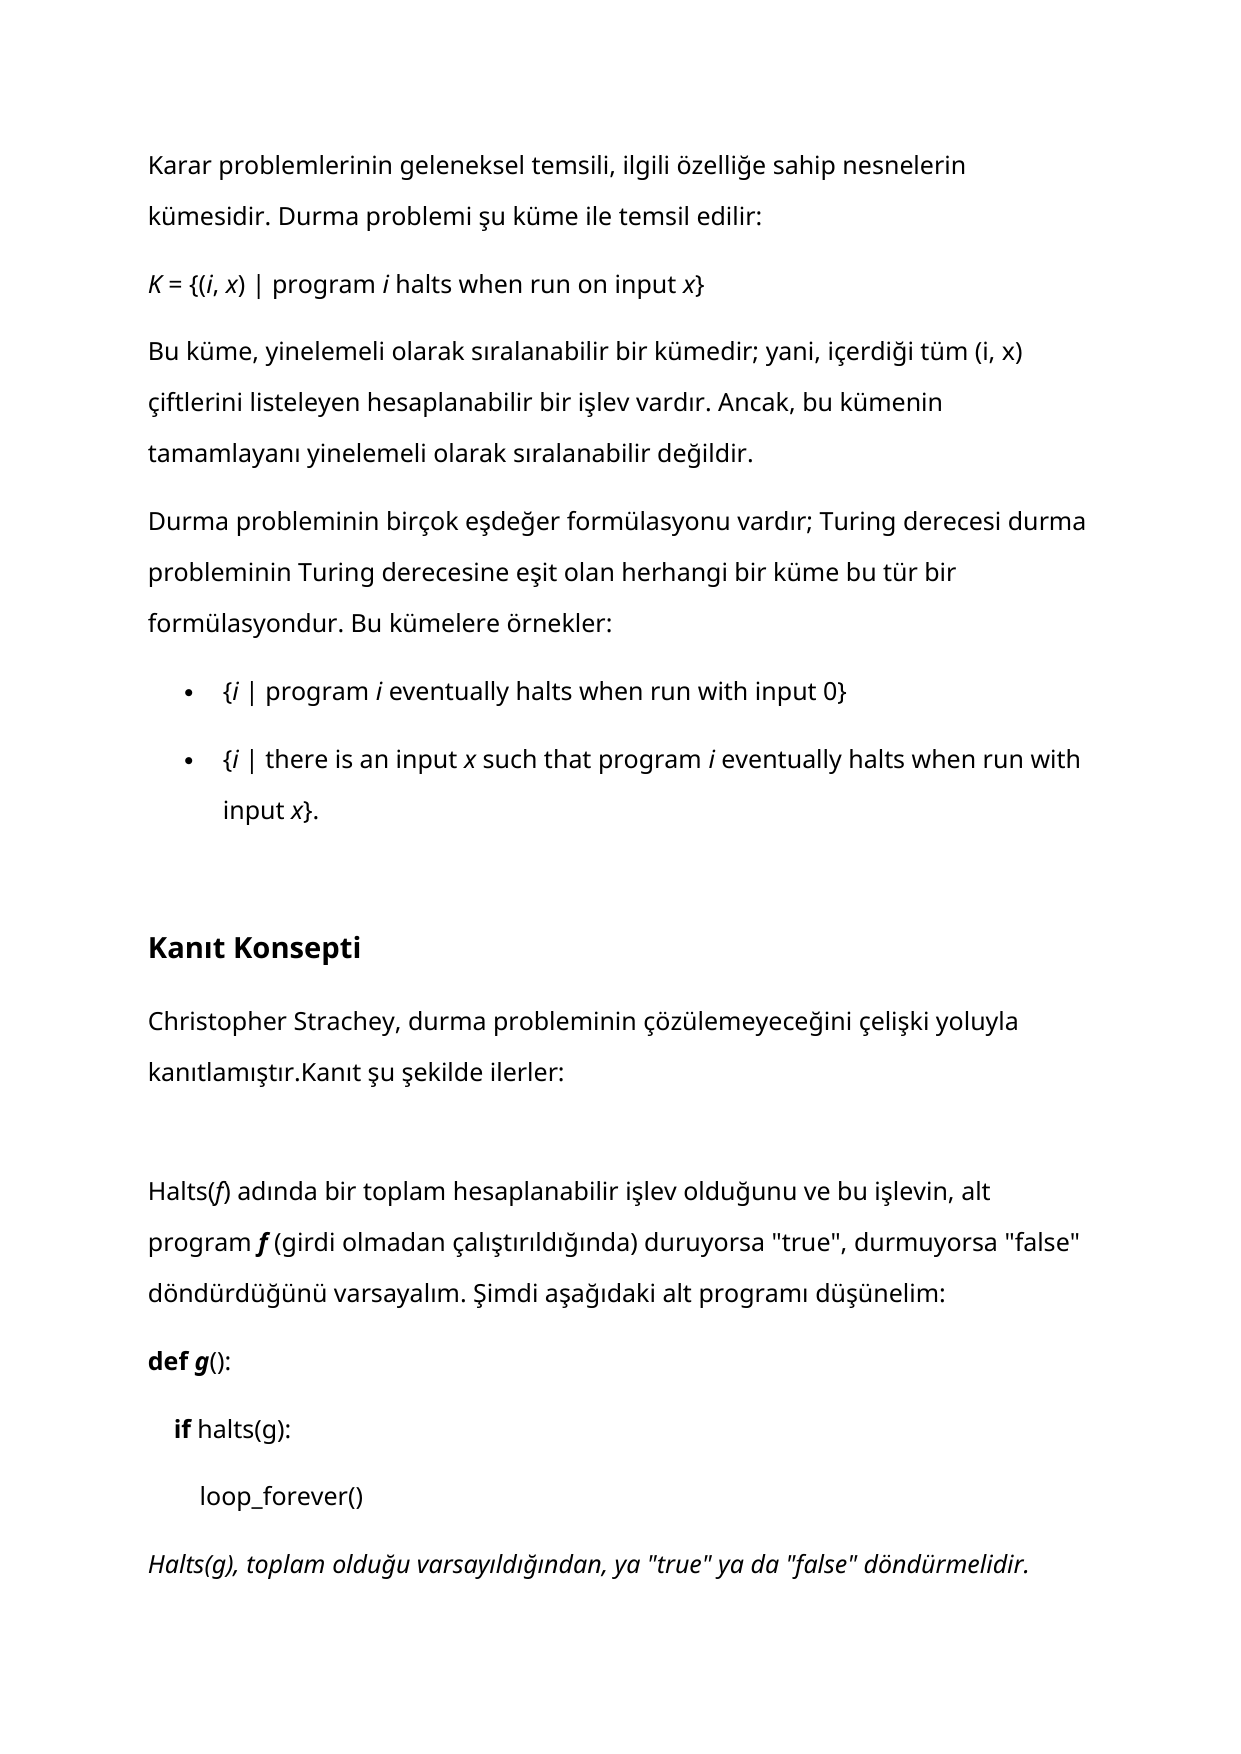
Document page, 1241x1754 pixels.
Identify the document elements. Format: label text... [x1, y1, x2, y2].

text def g(): [148, 1343, 1093, 1378]
list {i | there is an input x such that program i eventually halts when run with input x}. [185, 741, 1093, 826]
text Durma probleminin birçok eşdeğer formülasyonu vardır; Turing derecesi durma probleminin Turing derecesine eşit olan herhangi bir küme bu tür bir formülasyondur. Bu kümelere örnekler: [148, 504, 1093, 640]
text Halts(f) adında bir toplam hesaplanabilir işlev olduğunu ve bu işlevin, alt program f (girdi olmadan çalıştırıldığında) duruyorsa "true", durmuyorsa "false" döndürdüğünü varsayalım. Şimdi aşağıdaki alt programı düşünelim: [148, 1123, 1093, 1310]
text Bu küme, yinelemeli olarak sıralanabilir bir kümedir; yani, içerdiği tüm (i, x) çiftlerini listeleyen hesaplanabilir bir işlev vardır. Ancak, bu kümenin tamamlayanı yinelemeli olarak sıralanabilir değildir. [148, 334, 1093, 470]
text if halts(g): [148, 1411, 1093, 1445]
text K = {(i, x) | program i halts when run on input x} [148, 266, 1093, 300]
list {i | program i eventually halts when run with input 0} [185, 674, 1093, 708]
text Christopher Strachey, durma probleminin çözülemeyeceğini çelişki yoluyla kanıtlamıştır.Kanıt şu şekilde ilerler: [148, 1004, 1093, 1089]
text Kanıt Konsepti [148, 928, 1093, 967]
text Halts(g), toplam olduğu varsayıldığından, ya "true" ya da "false" döndürmelidir. [148, 1547, 1093, 1581]
text Karar problemlerinin geleneksel temsili, ilgili özelliğe sahip nesnelerin kümesidir. Durma problemi şu küme ile temsil edilir: [148, 148, 1093, 233]
text loop_forever() [148, 1479, 1093, 1513]
